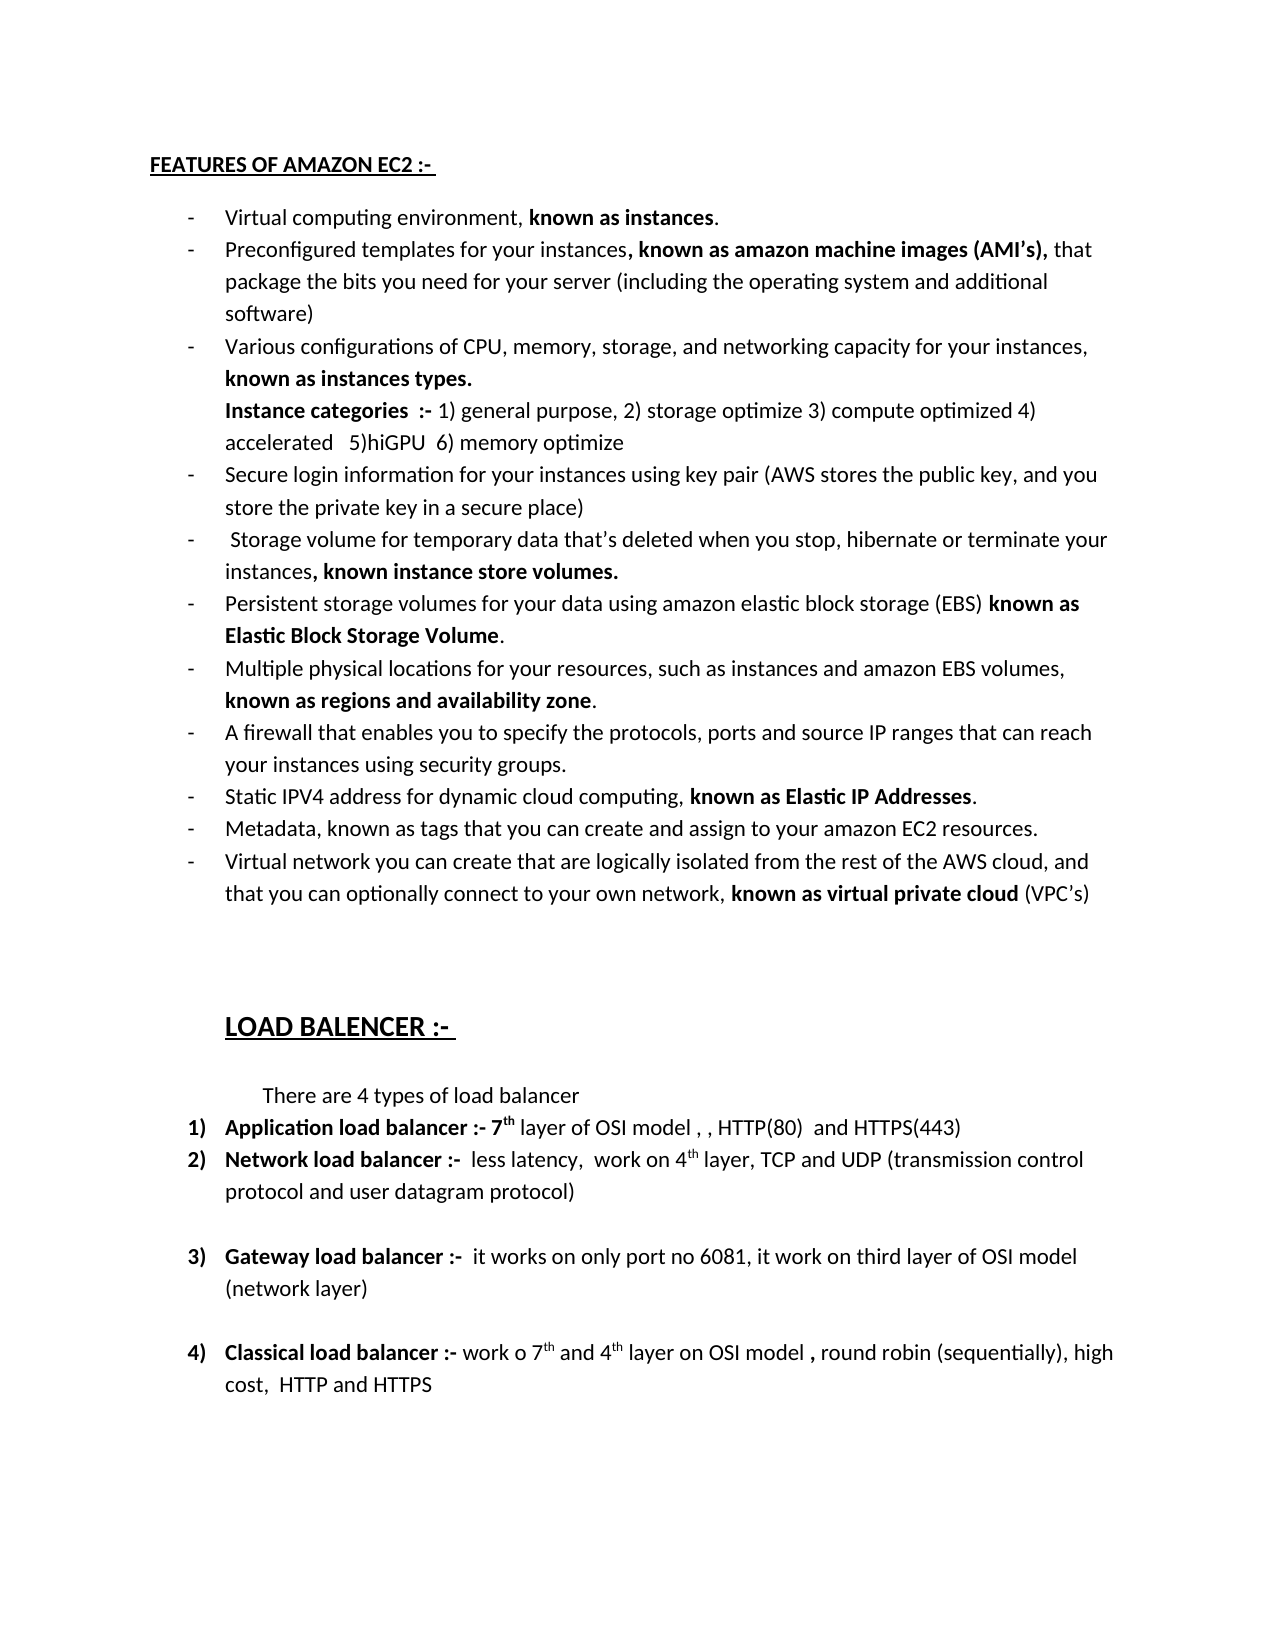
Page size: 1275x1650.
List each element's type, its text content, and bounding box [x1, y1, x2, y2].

list Preconfigured templates for your instances, known as amazon machine images (AMI’s), that package the bits you need for your server (including the operating system and additional software) [187, 235, 1125, 328]
list Virtual network you can create that are logically isolated from the rest of the AWS cloud, and that you can optionally connect to your own network, known as virtual private cloud (VPC’s) [187, 847, 1125, 907]
list Static IPV4 address for dynamic cloud computing, known as Elastic IP Addresses. [187, 782, 1125, 810]
list There are 4 types of load balancer [262, 1081, 1125, 1109]
list A firewall that enables you to specify the protocols, ports and source IP ranges that can reach your instances using security groups. [187, 718, 1125, 778]
list Secure login information for your instances using key pair (AWS stores the public key, and you store the private key in a secure place) [187, 461, 1125, 521]
list Multiple physical locations for your resources, such as instances and amazon EBS volumes, known as regions and availability zone. [187, 654, 1125, 714]
list Various configurations of CPU, memory, storage, and networking capacity for your instances, known as instances types. [187, 332, 1125, 392]
list Instance categories :- 1) general purpose, 2) storage optimize 3) compute optimized 4) accelerated 5)hiGPU 6) memory optimize [225, 396, 1125, 456]
list Classical load balancer :- work o 7th and 4th layer on OSI model , round robin (sequentially), high cost, HTTP and HTTPS [187, 1338, 1125, 1398]
list Network load balancer :- less latency, work on 4th layer, TCP and UDP (transmission control protocol and user datagram protocol) [187, 1145, 1125, 1205]
list Storage volume for temporary data that’s deleted when you stop, hibernate or terminate your instances, known instance store volumes. [187, 525, 1125, 585]
list Application load balancer :- 7th layer of OSI model , , HTTP(80) and HTTPS(443) [187, 1113, 1125, 1141]
list Virtual computing environment, known as instances. [187, 203, 1125, 231]
list Metadata, known as tags that you can create and assign to your amazon EC2 resources. [187, 814, 1125, 843]
list LOAD BALENCER :- [225, 1008, 1125, 1043]
text FEATURES OF AMAZON EC2 :- [150, 150, 1125, 178]
list Gateway load balancer :- it works on only port no 6081, it work on third layer of OSI model (network layer) [187, 1242, 1125, 1302]
list Persistent storage volumes for your data using amazon elastic block storage (EBS) known as Elastic Block Storage Volume. [187, 589, 1125, 649]
